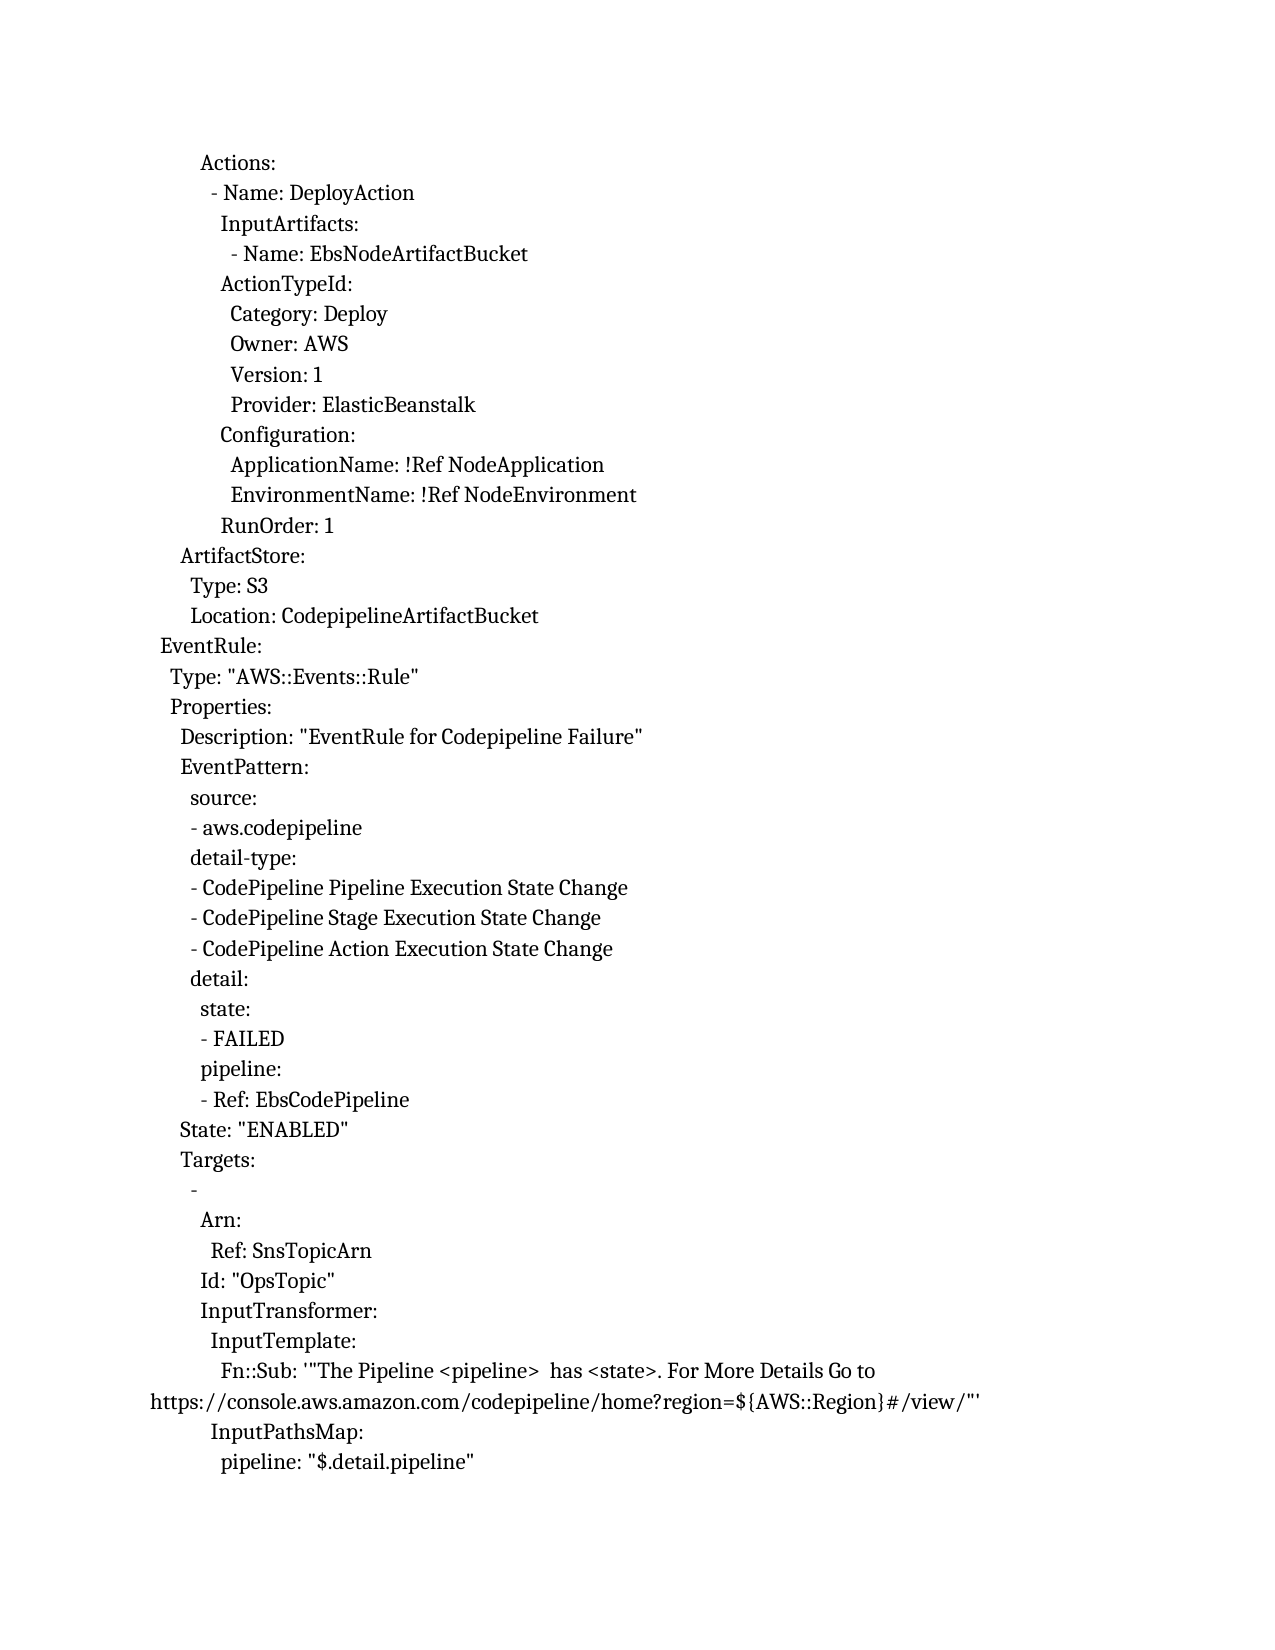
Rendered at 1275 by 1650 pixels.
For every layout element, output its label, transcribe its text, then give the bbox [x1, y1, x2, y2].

text state: [150, 996, 1125, 1022]
text RunOrder: 1 [150, 512, 1125, 539]
text source: [150, 784, 1125, 811]
text - Ref: EbsCodePipeline [150, 1086, 1125, 1113]
text Provider: ElasticBeanstalk [150, 392, 1125, 418]
text ApplicationName: !Ref NodeApplication [150, 452, 1125, 478]
text detail: [150, 966, 1125, 992]
text - [150, 1177, 1125, 1203]
text Type: "AWS::Events::Rule" [150, 663, 1125, 690]
text Description: "EventRule for Codepipeline Failure" [150, 724, 1125, 750]
text InputTemplate: [150, 1328, 1125, 1354]
text Location: CodepipelineArtifactBucket [150, 603, 1125, 629]
text pipeline: [150, 1056, 1125, 1083]
text Ref: SnsTopicArn [150, 1237, 1125, 1264]
text Category: Deploy [150, 301, 1125, 327]
text EventPattern: [150, 754, 1125, 781]
text Targets: [150, 1147, 1125, 1173]
text Version: 1 [150, 361, 1125, 388]
text Actions: [150, 150, 1125, 176]
text Arn: [150, 1207, 1125, 1234]
text - CodePipeline Stage Execution State Change [150, 905, 1125, 932]
text ArtifactStore: [150, 543, 1125, 569]
text Configuration: [150, 422, 1125, 448]
text - Name: DeployAction [150, 180, 1125, 207]
text EnvironmentName: !Ref NodeEnvironment [150, 482, 1125, 509]
text InputArtifacts: [150, 210, 1125, 237]
text - CodePipeline Action Execution State Change [150, 935, 1125, 962]
text - FAILED [150, 1026, 1125, 1052]
text - Name: EbsNodeArtifactBucket [150, 241, 1125, 267]
text InputPathsMap: [150, 1419, 1125, 1445]
text State: "ENABLED" [150, 1117, 1125, 1143]
text - aws.codepipeline [150, 814, 1125, 841]
text - CodePipeline Pipeline Execution State Change [150, 875, 1125, 901]
text Type: S3 [150, 573, 1125, 599]
text ActionTypeId: [150, 271, 1125, 297]
text InputTransformer: [150, 1298, 1125, 1324]
text EventRule: [150, 633, 1125, 660]
text Id: "OpsTopic" [150, 1268, 1125, 1294]
text pipeline: "$.detail.pipeline" [150, 1449, 1125, 1475]
text Properties: [150, 694, 1125, 720]
text detail-type: [150, 845, 1125, 871]
text Fn::Sub: '"The Pipeline <pipeline> has <state>. For More Details Go to https://console.aws.amazon.com/codepipeline/home?region=${AWS::Region}#/view/"' [150, 1358, 1125, 1415]
text Owner: AWS [150, 331, 1125, 358]
